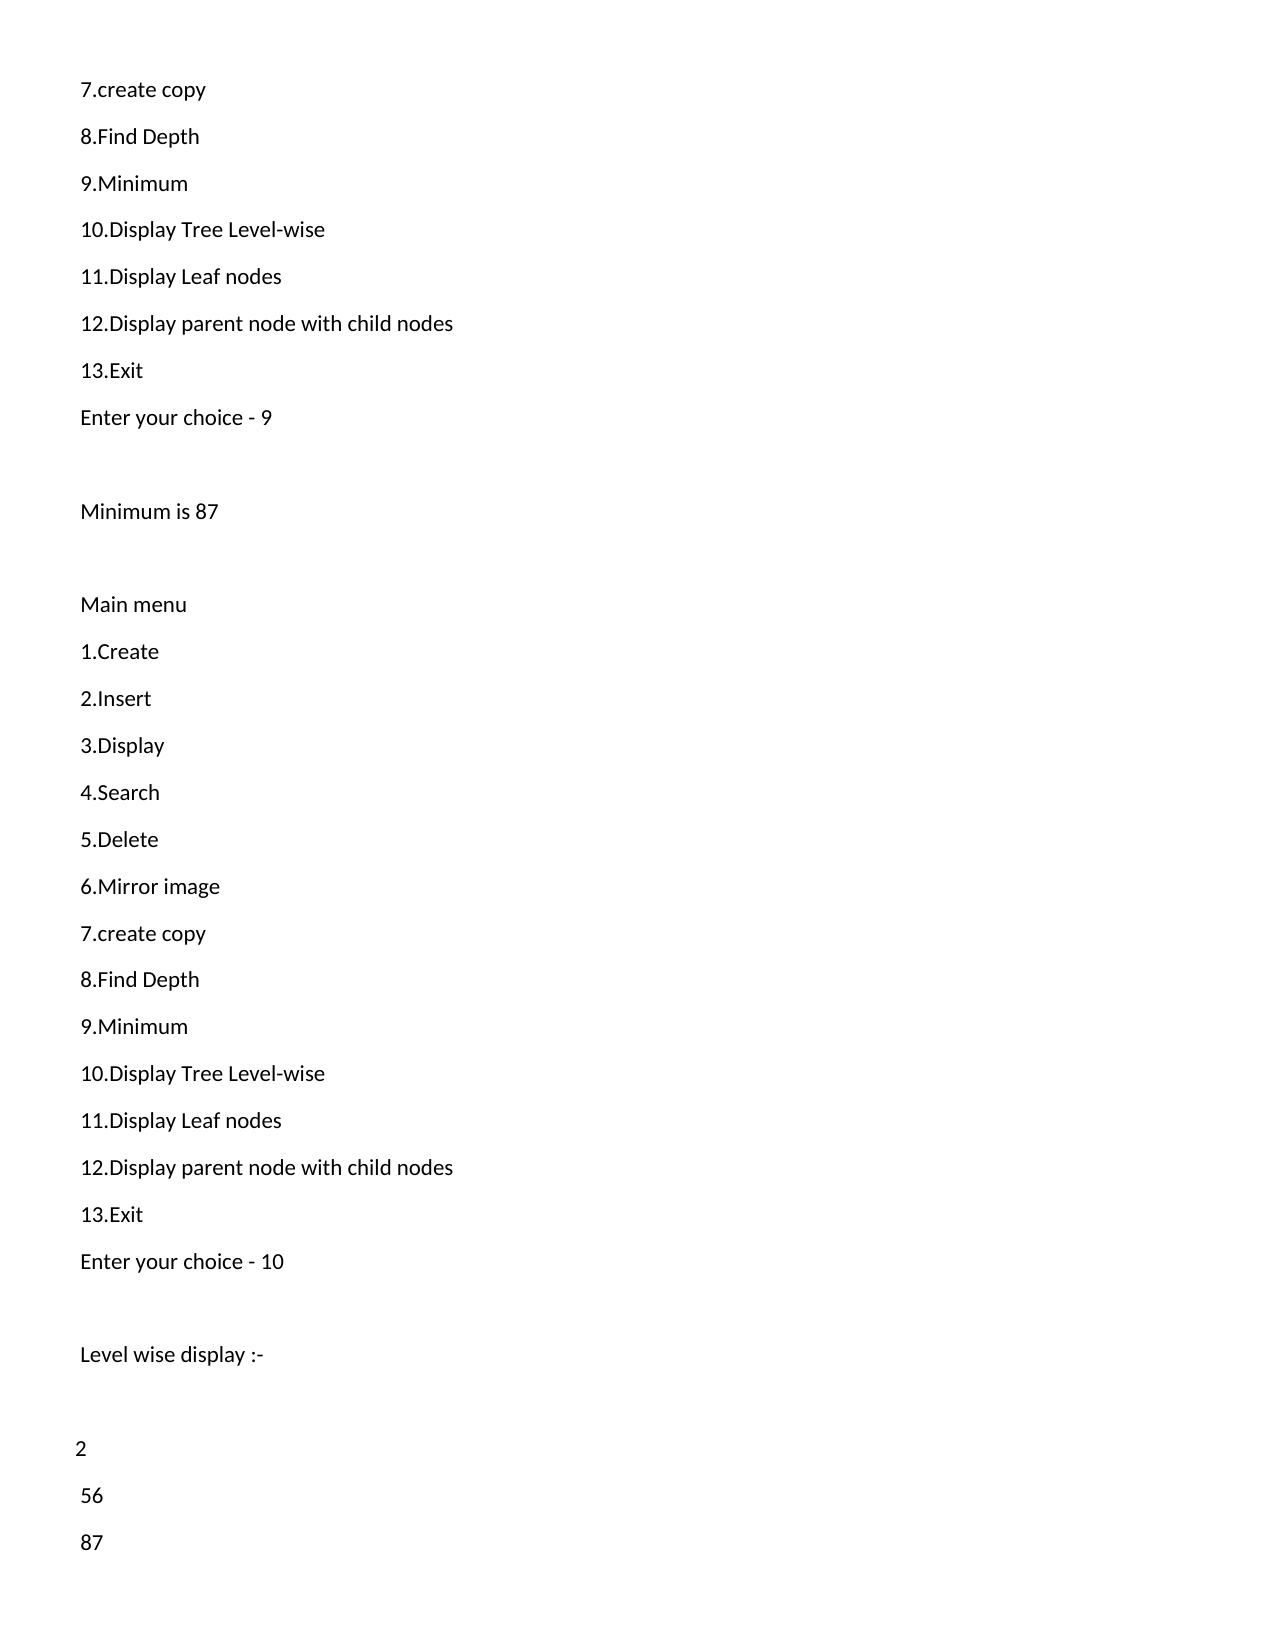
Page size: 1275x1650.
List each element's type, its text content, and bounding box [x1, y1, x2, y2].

text 7.create copy [75, 75, 1200, 103]
text Minimum is 87 [75, 497, 1200, 525]
text 2.Insert [75, 684, 1200, 712]
text 13.Exit [75, 1200, 1200, 1228]
text 10.Display Tree Level-wise [75, 216, 1200, 244]
text 13.Exit [75, 356, 1200, 384]
text 12.Display parent node with child nodes [75, 309, 1200, 337]
text Enter your choice - 10 [75, 1247, 1200, 1275]
text 11.Display Leaf nodes [75, 262, 1200, 291]
text 12.Display parent node with child nodes [75, 1153, 1200, 1181]
text 4.Search [75, 778, 1200, 806]
text 8.Find Depth [75, 966, 1200, 994]
text 7.create copy [75, 919, 1200, 947]
text 56 [75, 1481, 1200, 1509]
text 10.Display Tree Level-wise [75, 1059, 1200, 1087]
text 6.Mirror image [75, 872, 1200, 900]
text 9.Minimum [75, 169, 1200, 197]
text 3.Display [75, 731, 1200, 759]
text 9.Minimum [75, 1012, 1200, 1041]
text 8.Find Depth [75, 122, 1200, 150]
text 2 [75, 1434, 1200, 1462]
text Level wise display :- [75, 1341, 1200, 1369]
text Enter your choice - 9 [75, 403, 1200, 431]
text 1.Create [75, 637, 1200, 666]
text 11.Display Leaf nodes [75, 1106, 1200, 1134]
text 87 [75, 1528, 1200, 1556]
text 5.Delete [75, 825, 1200, 853]
text Main menu [75, 591, 1200, 619]
